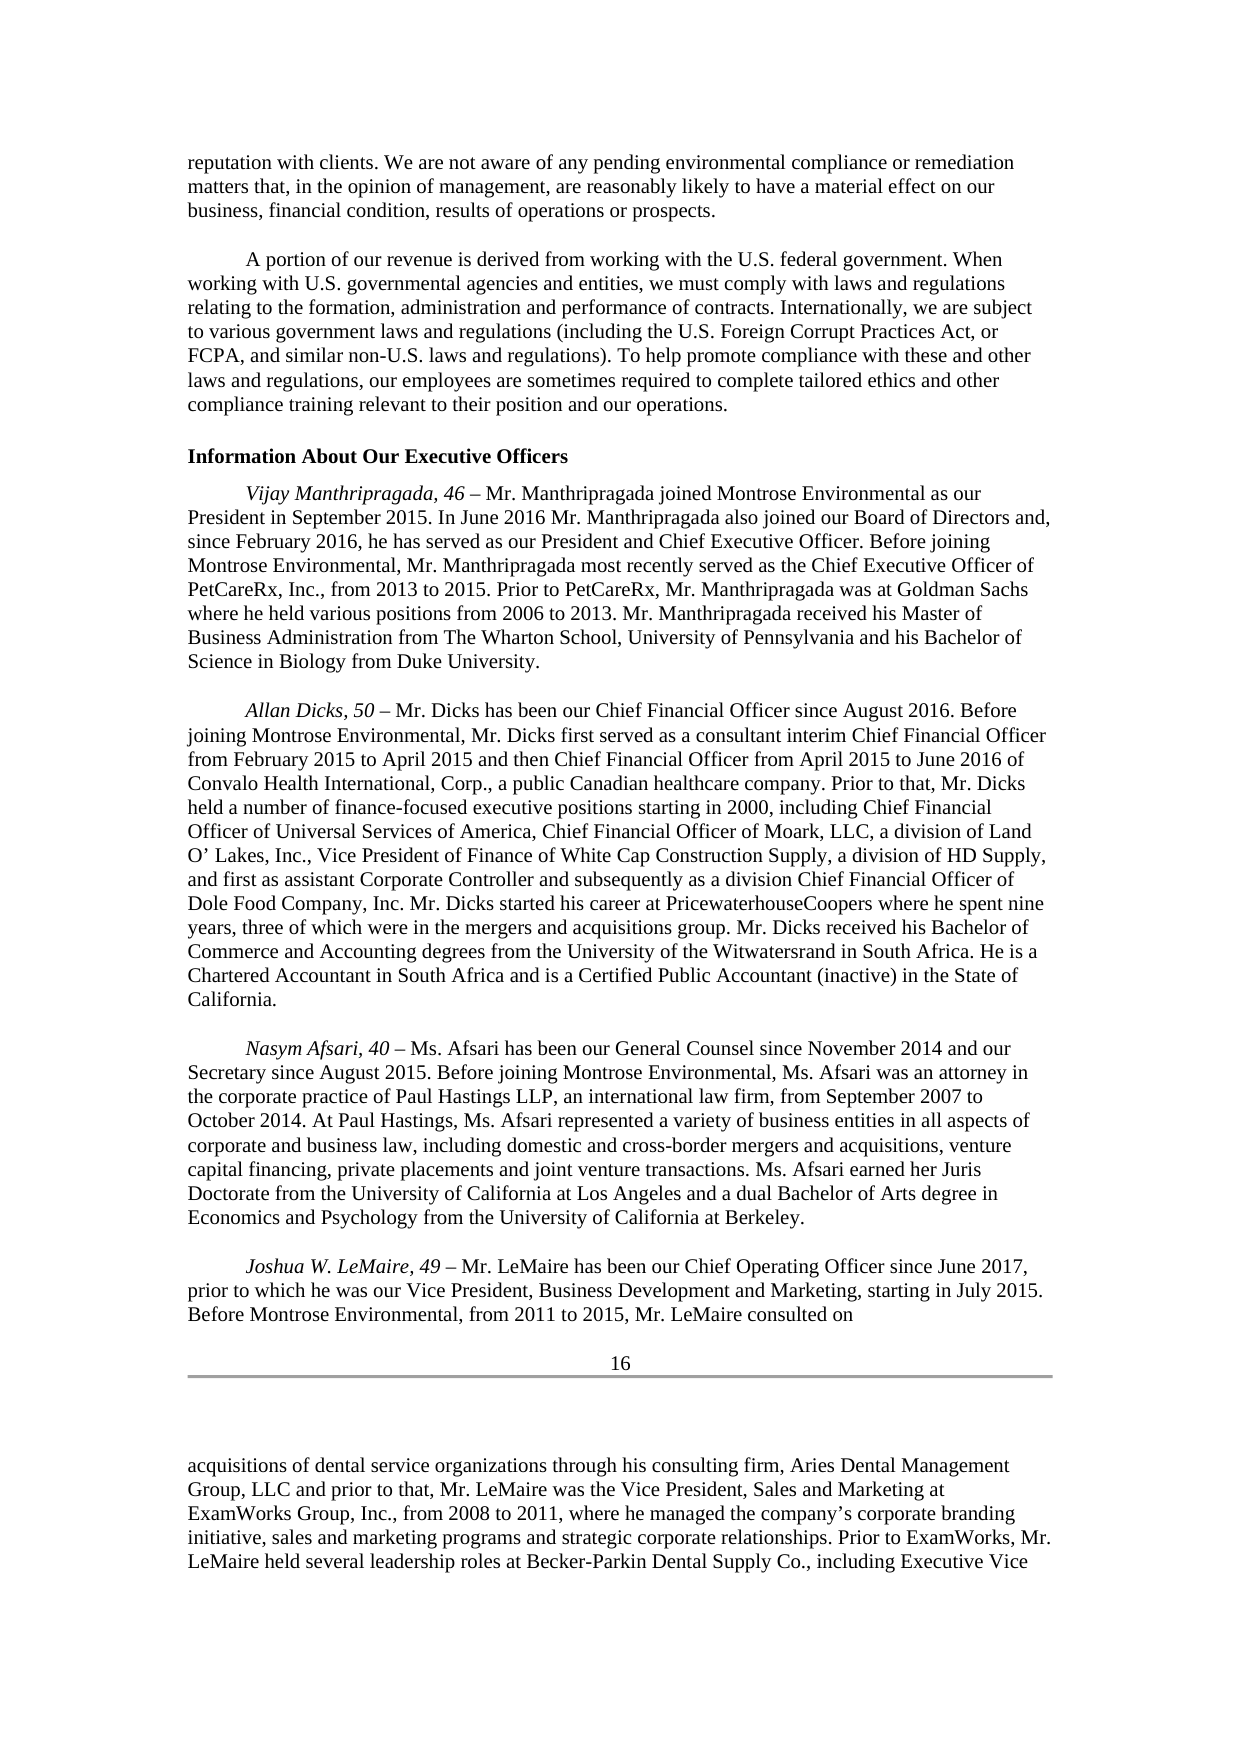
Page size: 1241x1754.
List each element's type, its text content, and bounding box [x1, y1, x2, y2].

text Allan Dicks, 50 – Mr. Dicks has been our Chief Financial Officer since August 2016. Before joining Montrose Environmental, Mr. Dicks first served as a consultant interim Chief Financial Officer from February 2015 to April 2015 and then Chief Financial Officer from April 2015 to June 2016 of Convalo Health International, Corp., a public Canadian healthcare company. Prior to that, Mr. Dicks held a number of finance-focused executive positions starting in 2000, including Chief Financial Officer of Universal Services of America, Chief Financial Officer of Moark, LLC, a division of Land O’ Lakes, Inc., Vice President of Finance of White Cap Construction Supply, a division of HD Supply, and first as assistant Corporate Controller and subsequently as a division Chief Financial Officer of Dole Food Company, Inc. Mr. Dicks started his career at PricewaterhouseCoopers where he spent nine years, three of which were in the mergers and acquisitions group. Mr. Dicks received his Bachelor of Commerce and Accounting degrees from the University of the Witwatersrand in South Africa. He is a Chartered Accountant in South Africa and is a Certified Public Accountant (inactive) in the State of California. [187, 698, 1053, 1011]
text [187, 150, 1053, 222]
text A portion of our revenue is derived from working with the U.S. federal government. When working with U.S. governmental agencies and entities, we must comply with laws and regulations relating to the formation, administration and performance of contracts. Internationally, we are subject to various government laws and regulations (including the U.S. Foreign Corrupt Practices Act, or FCPA, and similar non-U.S. laws and regulations). To help promote compliance with these and other laws and regulations, our employees are sometimes required to complete tailored ethics and other compliance training relevant to their position and our operations. [187, 247, 1053, 416]
text Joshua W. LeMaire, 49 – Mr. LeMaire has been our Chief Operating Officer since June 2017, prior to which he was our Vice President, Business Development and Marketing, starting in July 2015. Before Montrose Environmental, from 2011 to 2015, Mr. LeMaire consulted on [187, 1254, 1053, 1326]
text Vijay Manthripragada, 46 – Mr. Manthripragada joined Montrose Environmental as our President in September 2015. In June 2016 Mr. Manthripragada also joined our Board of Directors and, since February 2016, he has served as our President and Chief Executive Officer. Before joining Montrose Environmental, Mr. Manthripragada most recently served as the Chief Executive Officer of PetCareRx, Inc., from 2013 to 2015. Prior to PetCareRx, Mr. Manthripragada was at Goldman Sachs where he held various positions from 2006 to 2013. Mr. Manthripragada received his Master of Business Administration from The Wharton School, University of Pennsylvania and his Bachelor of Science in Biology from Duke University. [187, 481, 1053, 673]
text Nasym Afsari, 40 – Ms. Afsari has been our General Counsel since November 2014 and our Secretary since August 2015. Before joining Montrose Environmental, Ms. Afsari was an attorney in the corporate practice of Paul Hastings LLP, an international law firm, from September 2007 to October 2014. At Paul Hastings, Ms. Afsari represented a variety of business entities in all aspects of corporate and business law, including domestic and cross-border mergers and acquisitions, venture capital financing, private placements and joint venture transactions. Ms. Afsari earned her Juris Doctorate from the University of California at Los Angeles and a dual Bachelor of Arts degree in Economics and Psychology from the University of California at Berkeley. [187, 1036, 1053, 1229]
text 16 [187, 1351, 1053, 1375]
text Information About Our Executive Officers [187, 444, 1053, 468]
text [187, 1453, 1053, 1573]
